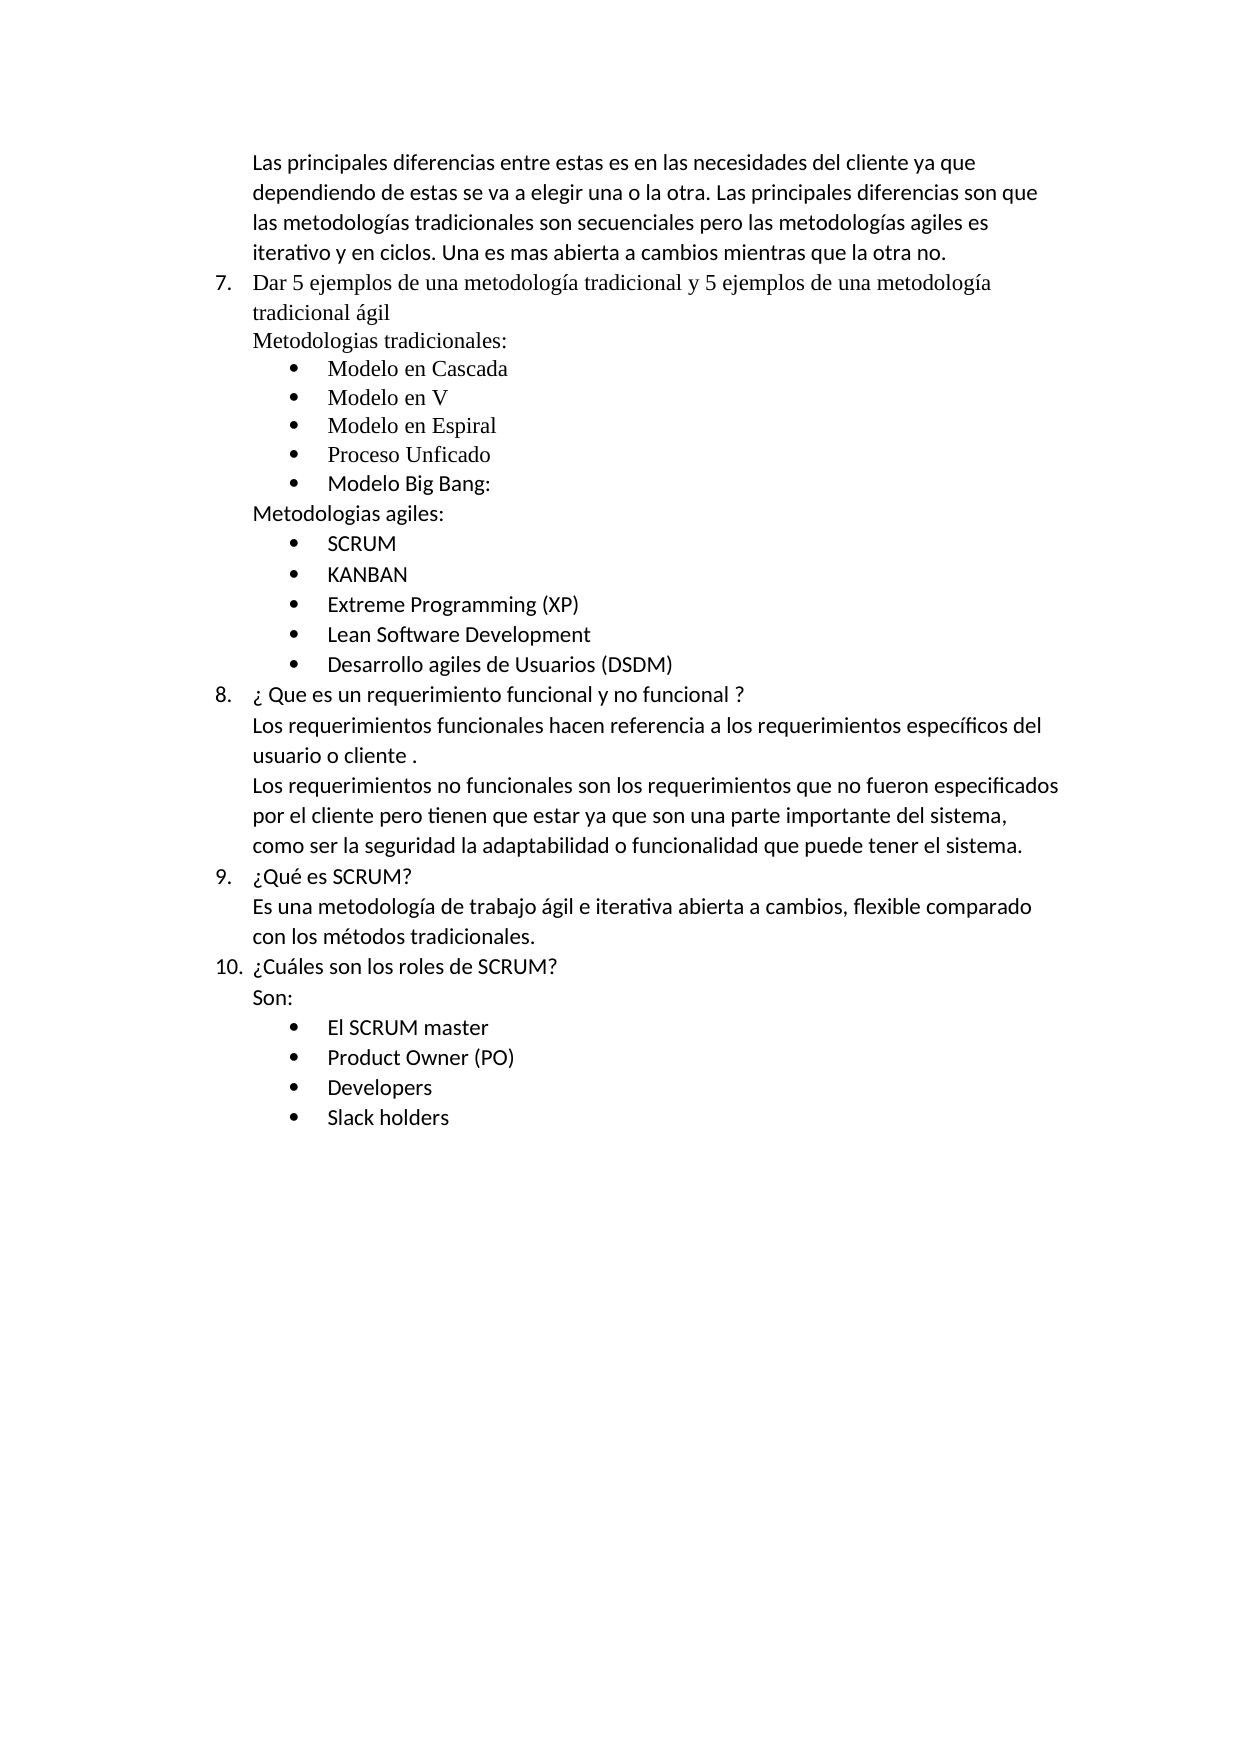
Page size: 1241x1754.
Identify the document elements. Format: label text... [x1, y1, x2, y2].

list Lean Software Development [290, 620, 1063, 648]
list Metodologias agiles: [252, 499, 1063, 527]
list Dar 5 ejemplos de una metodología tradicional y 5 ejemplos de una metodología tradicional ágil [215, 268, 1063, 325]
list ¿Cuáles son los roles de SCRUM? [215, 952, 1063, 981]
list Developers [290, 1073, 1063, 1101]
list Los requerimientos no funcionales son los requerimientos que no fueron especificados por el cliente pero tienen que estar ya que son una parte importante del sistema, como ser la seguridad la adaptabilidad o funcionalidad que puede tener el sistema. [252, 771, 1063, 860]
list Son: [252, 983, 1063, 1011]
list Modelo en Espiral [290, 412, 1063, 439]
list Es una metodología de trabajo ágil e iterativa abierta a cambios, flexible comparado con los métodos tradicionales. [252, 892, 1063, 950]
list Slack holders [290, 1103, 1063, 1132]
list SCRUM [290, 529, 1063, 558]
list Proceso Unficado [290, 441, 1063, 467]
list El SCRUM master [290, 1013, 1063, 1041]
list Desarrollo agiles de Usuarios (DSDM) [290, 650, 1063, 678]
list KANBAN [290, 560, 1063, 588]
list ¿Qué es SCRUM? [215, 862, 1063, 890]
list Modelo en Cascada [290, 355, 1063, 382]
list Extreme Programming (XP) [290, 590, 1063, 618]
list Modelo Big Bang: [290, 469, 1063, 497]
list Modelo en V [290, 384, 1063, 410]
list Product Owner (PO) [290, 1043, 1063, 1071]
list Metodologias tradicionales: [252, 327, 1063, 353]
list ¿ Que es un requerimiento funcional y no funcional ? [215, 681, 1063, 709]
list Las principales diferencias entre estas es en las necesidades del cliente ya que dependiendo de estas se va a elegir una o la otra. Las principales diferencias son que las metodologías tradicionales son secuenciales pero las metodologías agiles es iterativo y en ciclos. Una es mas abierta a cambios mientras que la otra no. [252, 148, 1063, 266]
list Los requerimientos funcionales hacen referencia a los requerimientos específicos del usuario o cliente . [252, 711, 1063, 769]
